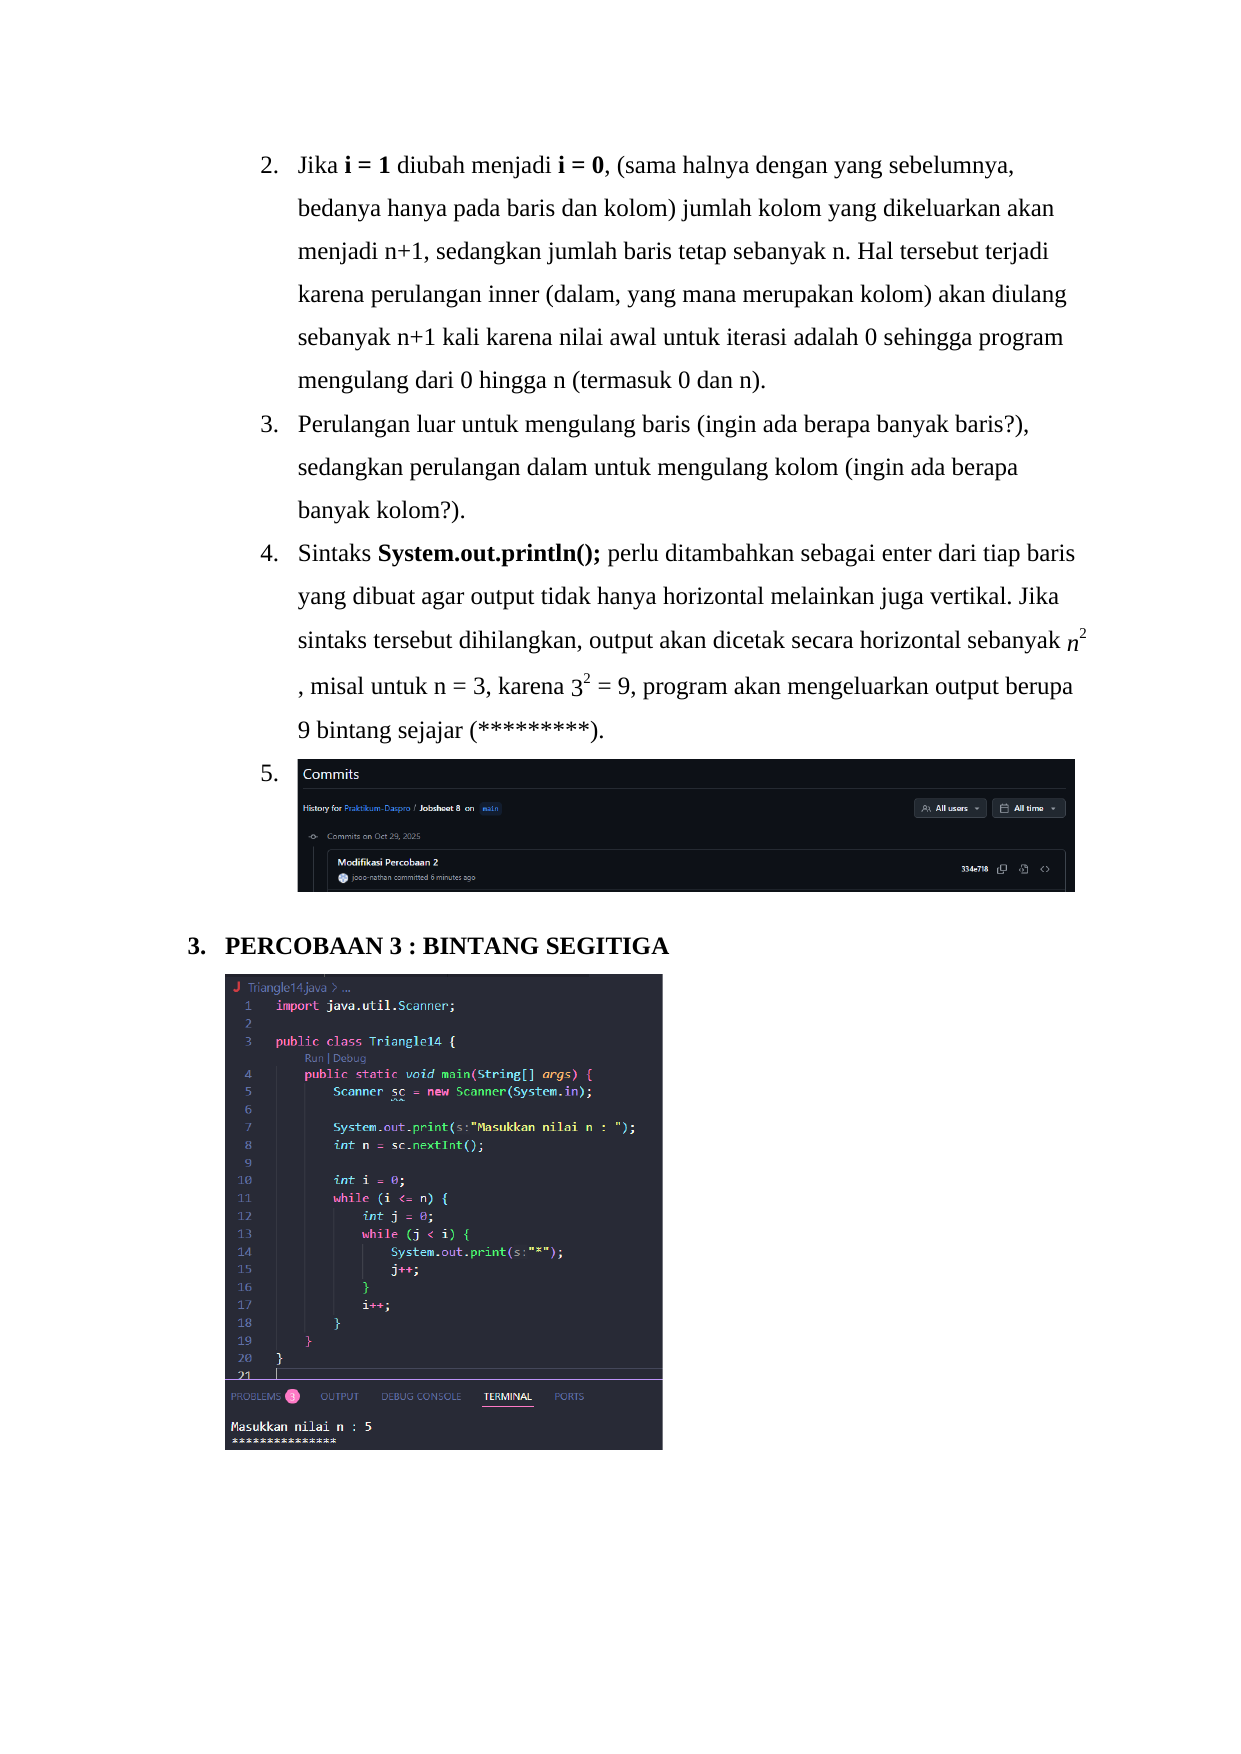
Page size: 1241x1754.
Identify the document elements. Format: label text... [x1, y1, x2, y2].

list Jika i = 1 diubah menjadi i = 0, (sama halnya dengan yang sebelumnya, bedanya hanya pada baris dan kolom) jumlah kolom yang dikeluarkan akan menjadi n+1, sedangkan jumlah baris tetap sebanyak n. Hal tersebut terjadi karena perulangan inner (dalam, yang mana merupakan kolom) akan diulang sebanyak n+1 kali karena nilai awal untuk iterasi adalah 0 sehingga program mengulang dari 0 hingga n (termasuk 0 dan n). [260, 150, 1090, 394]
list Sintaks System.out.println(); perlu ditambahkan sebagai enter dari tiap baris yang dibuat agar output tidak hanya horizontal melainkan juga vertikal. Jika sintaks tersebut dihilangkan, output akan dicetak secara horizontal sebanyak , misal untuk n = 3, karena = 9, program akan mengeluarkan output berupa 9 bintang sejajar (*********). [260, 538, 1090, 744]
picture [225, 974, 663, 1450]
list PERCOBAAN 3 : BINTANG SEGITIGA [187, 931, 1090, 960]
list Perulangan luar untuk mengulang baris (ingin ada berapa banyak baris?), sedangkan perulangan dalam untuk mengulang kolom (ingin ada berapa banyak kolom?). [260, 409, 1090, 524]
picture [297, 759, 1075, 892]
